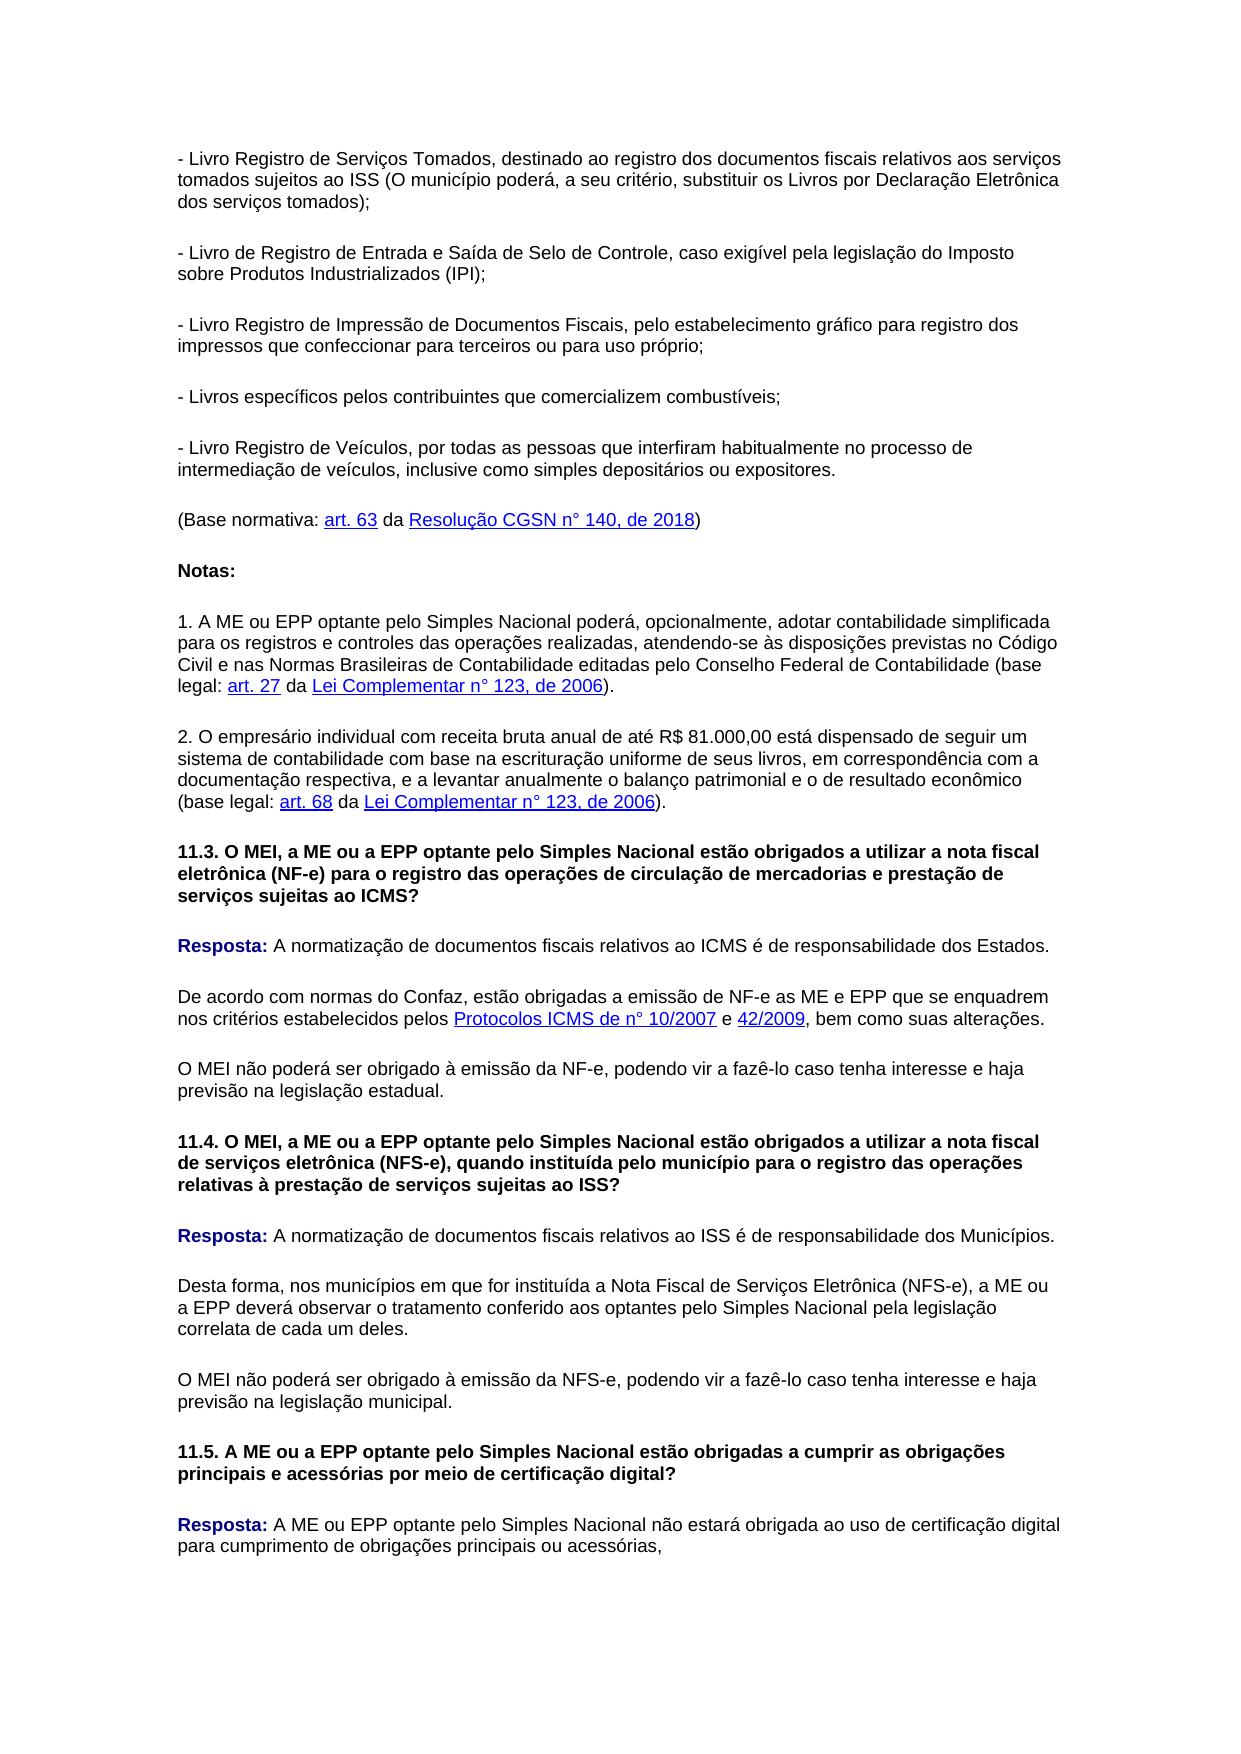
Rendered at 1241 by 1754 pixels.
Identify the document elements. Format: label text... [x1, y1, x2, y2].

text Resposta: A ME ou EPP optante pelo Simples Nacional não estará obrigada ao uso de certificação digital para cumprimento de obrigações principais ou acessórias, [177, 1513, 1063, 1557]
text (Base normativa: art. 63 da Resolução CGSN n° 140, de 2018) [177, 509, 1063, 531]
text O MEI não poderá ser obrigado à emissão da NFS-e, podendo vir a fazê-lo caso tenha interesse e haja previsão na legislação municipal. [177, 1369, 1063, 1412]
text De acordo com normas do Confaz, estão obrigadas a emissão de NF-e as ME e EPP que se enquadrem nos critérios estabelecidos pelos Protocolos ICMS de n° 10/2007 e 42/2009, bem como suas alterações. [177, 986, 1063, 1029]
text 2. O empresário individual com receita bruta anual de até R$ 81.000,00 está dispensado de seguir um sistema de contabilidade com base na escrituração uniforme de seus livros, em correspondência com a documentação respectiva, e a levantar anualmente o balanço patrimonial e o de resultado econômico (base legal: art. 68 da Lei Complementar n° 123, de 2006). [177, 726, 1063, 812]
text O MEI não poderá ser obrigado à emissão da NF-e, podendo vir a fazê-lo caso tenha interesse e haja previsão na legislação estadual. [177, 1058, 1063, 1101]
text - Livros específicos pelos contribuintes que comercializem combustíveis; [177, 386, 1063, 408]
text 1. A ME ou EPP optante pelo Simples Nacional poderá, opcionalmente, adotar contabilidade simplificada para os registros e controles das operações realizadas, atendendo-se às disposições previstas no Código Civil e nas Normas Brasileiras de Contabilidade editadas pelo Conselho Federal de Contabilidade (base legal: art. 27 da Lei Complementar n° 123, de 2006). [177, 611, 1063, 697]
text 11.5. A ME ou a EPP optante pelo Simples Nacional estão obrigadas a cumprir as obrigações principais e acessórias por meio de certificação digital? [177, 1441, 1063, 1484]
text - Livro de Registro de Entrada e Saída de Selo de Controle, caso exigível pela legislação do Imposto sobre Produtos Industrializados (IPI); [177, 241, 1063, 284]
text Notas: [177, 560, 1063, 581]
text 11.3. O MEI, a ME ou a EPP optante pelo Simples Nacional estão obrigados a utilizar a nota fiscal eletrônica (NF-e) para o registro das operações de circulação de mercadorias e prestação de serviços sujeitas ao ICMS? [177, 841, 1063, 906]
text 11.4. O MEI, a ME ou a EPP optante pelo Simples Nacional estão obrigados a utilizar a nota fiscal de serviços eletrônica (NFS-e), quando instituída pelo município para o registro das operações relativas à prestação de serviços sujeitas ao ISS? [177, 1131, 1063, 1195]
text Resposta: A normatização de documentos fiscais relativos ao ICMS é de responsabilidade dos Estados. [177, 935, 1063, 957]
text - Livro Registro de Impressão de Documentos Fiscais, pelo estabelecimento gráfico para registro dos impressos que confeccionar para terceiros ou para uso próprio; [177, 314, 1063, 357]
text - Livro Registro de Serviços Tomados, destinado ao registro dos documentos fiscais relativos aos serviços tomados sujeitos ao ISS (O município poderá, a seu critério, substituir os Livros por Declaração Eletrônica dos serviços tomados); [177, 148, 1063, 212]
text Desta forma, nos municípios em que for instituída a Nota Fiscal de Serviços Eletrônica (NFS-e), a ME ou a EPP deverá observar o tratamento conferido aos optantes pelo Simples Nacional pela legislação correlata de cada um deles. [177, 1275, 1063, 1340]
text - Livro Registro de Veículos, por todas as pessoas que interfiram habitualmente no processo de intermediação de veículos, inclusive como simples depositários ou expositores. [177, 437, 1063, 480]
text Resposta: A normatização de documentos fiscais relativos ao ISS é de responsabilidade dos Municípios. [177, 1224, 1063, 1246]
